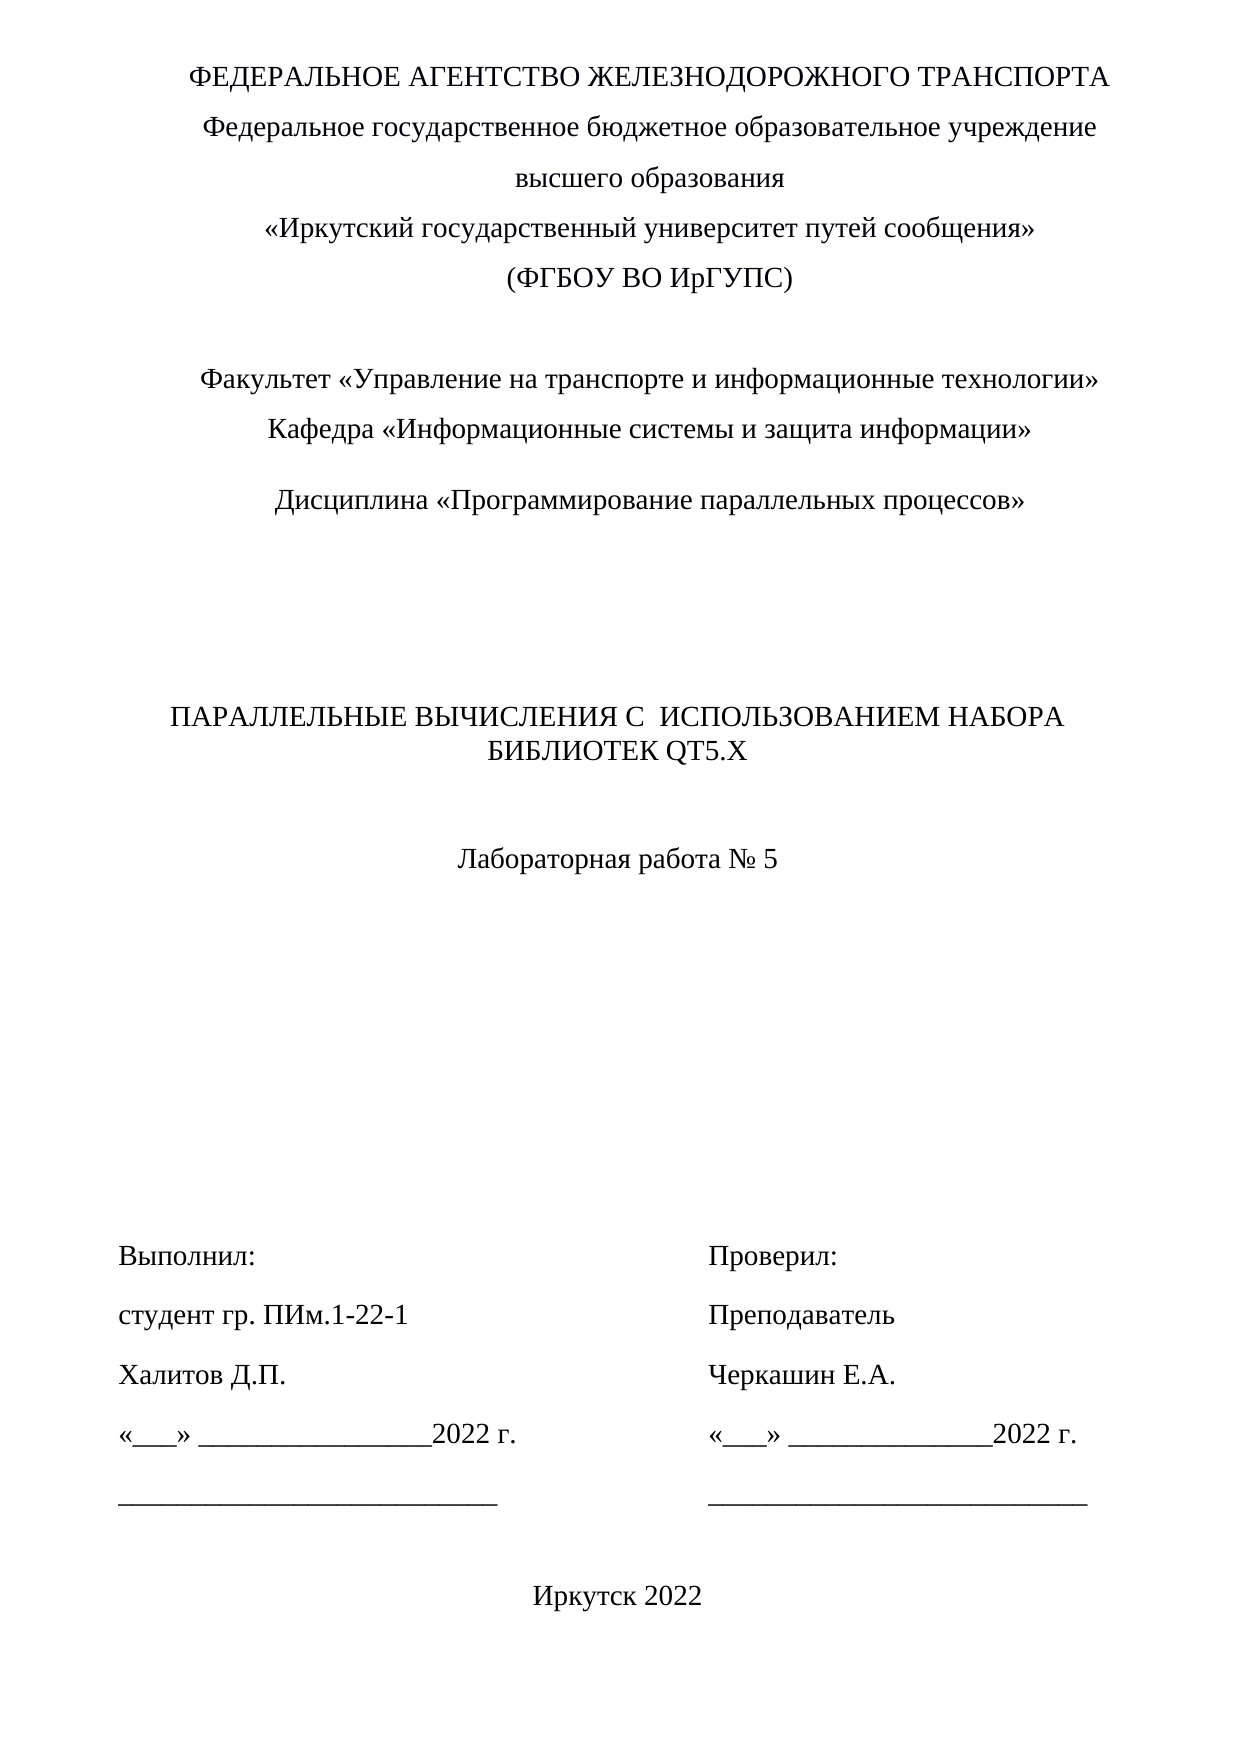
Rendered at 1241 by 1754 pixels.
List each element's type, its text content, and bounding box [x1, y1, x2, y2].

text студент гр. ПИм.1-22-1 Преподаватель [118, 1297, 1181, 1331]
text Дисциплина «Программирование параллельных процессов» [118, 482, 1181, 516]
text «Иркутский государственный университет путей сообщения» [118, 210, 1181, 243]
text «___» ________________2022 г. «___» ______________2022 г. [118, 1416, 1167, 1450]
text (ФГБОУ ВО ИрГУПС) [118, 260, 1181, 294]
text Федеральное государственное бюджетное образовательное учреждение [118, 109, 1181, 143]
list Кафедра «Информационные системы и защита информации» [118, 411, 1181, 445]
text ПАРАЛЛЕЛЬНЫЕ ВЫЧИСЛЕНИЯ С ИСПОЛЬЗОВАНИЕМ НАБОРА БИБЛИОТЕК QT5.X [118, 700, 1117, 767]
text высшего образования [118, 160, 1181, 193]
text Выполнил: Проверил: [118, 1238, 1181, 1272]
text __________________________ __________________________ [118, 1476, 1167, 1509]
text ФЕДЕРАЛЬНОЕ АГЕНТСТВО ЖЕЛЕЗНОДОРОЖНОГО ТРАНСПОРТА [118, 59, 1181, 93]
text Иркутск 2022 [118, 1578, 1117, 1611]
text Лабораторная работа № 5 [118, 842, 1117, 876]
text Халитов Д.П. Черкашин Е.А. [118, 1357, 1117, 1390]
list Факультет «Управление на транспорте и информационные технологии» [118, 361, 1181, 394]
